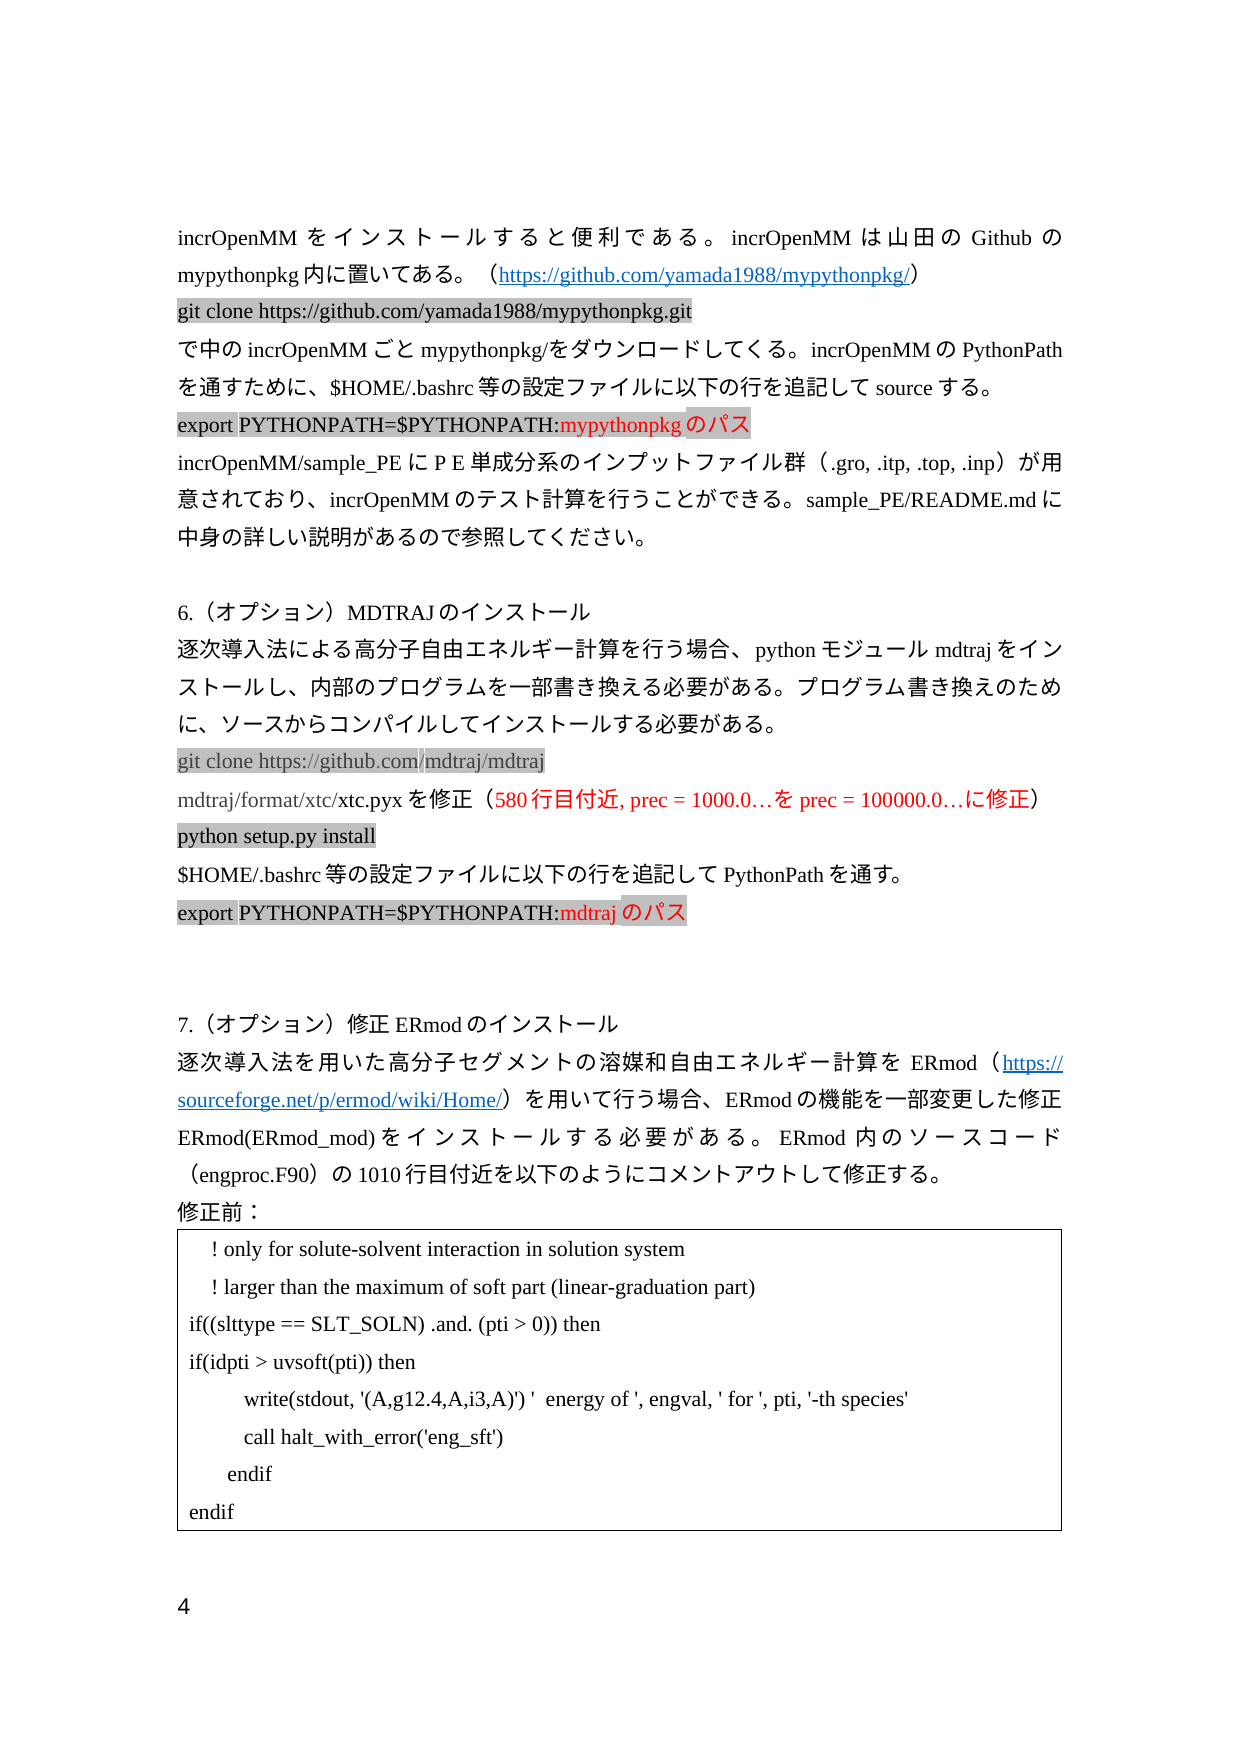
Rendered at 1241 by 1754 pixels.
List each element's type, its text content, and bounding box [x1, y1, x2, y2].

text $HOME/.bashrc等の設定ファイルに以下の行を追記してPythonPathを通す。 [177, 854, 1063, 892]
text 7.（オプション）修正ERmodのインストール [177, 1004, 1063, 1042]
text export PYTHONPATH=$PYTHONPATH:mdtrajのパス [177, 892, 1063, 929]
text incrOpenMM/sample_PEにP E単成分系のインプットファイル群（.gro, .itp, .top, .inp）が用意されており、incrOpenMMのテスト計算を行うことができる。sample_PE/README.mdに中身の詳しい説明があるので参照してください。 [177, 442, 1063, 554]
text 逐次導入法による高分子自由エネルギー計算を行う場合、pythonモジュールmdtrajをインストールし、内部のプログラムを一部書き換える必要がある。プログラム書き換えのために、ソースからコンパイルしてインストールする必要がある。 [177, 629, 1063, 742]
text で中のincrOpenMMごとmypythonpkg/をダウンロードしてくる。incrOpenMMのPythonPathを通すために、$HOME/.bashrc等の設定ファイルに以下の行を追記してsourceする。 [177, 329, 1063, 404]
text python setup.py install [177, 817, 1063, 854]
text 逐次導入法による高分子自由エネルギー計算を行う場合、山田による自作ライブラリincrOpenMMをインストールすると便利である。incrOpenMMは山田のGithubのmypythonpkg内に置いてある。（https://github.com/yamada1988/mypythonpkg/） [177, 217, 1063, 292]
text git clone https://github.com/mdtraj/mdtraj [177, 742, 1063, 779]
table_header ! only for solute-solvent interaction in solution system ! larger than the maximum of soft part (linear-graduation part) if((slttype == SLT_SOLN) .and. (pti > 0)) then if(idpti > uvsoft(pti)) then write(stdout, '(A,g12.4,A,i3,A)') ' energy of ', engval, ' for ', pti, '-th species' call halt_with_error('eng_sft') endif endif [178, 1230, 1061, 1530]
text 逐次導入法を用いた高分子セグメントの溶媒和自由エネルギー計算をERmod（https://sourceforge.net/p/ermod/wiki/Home/）を用いて行う場合、ERmodの機能を一部変更した修正ERmod(ERmod_mod)をインストールする必要がある。ERmod内のソースコード（engproc.F90）の1010行目付近を以下のようにコメントアウトして修正する。 [177, 1042, 1063, 1192]
text mdtraj/format/xtc/xtc.pyxを修正（580行目付近, prec = 1000.0…をprec = 100000.0…に修正） [177, 779, 1063, 817]
text git clone https://github.com/yamada1988/mypythonpkg.git [177, 292, 1063, 329]
text 修正前： [177, 1192, 1063, 1229]
text 6.（オプション）MDTRAJのインストール [177, 592, 1063, 629]
text export PYTHONPATH=$PYTHONPATH:mypythonpkgのパス [177, 404, 1063, 442]
